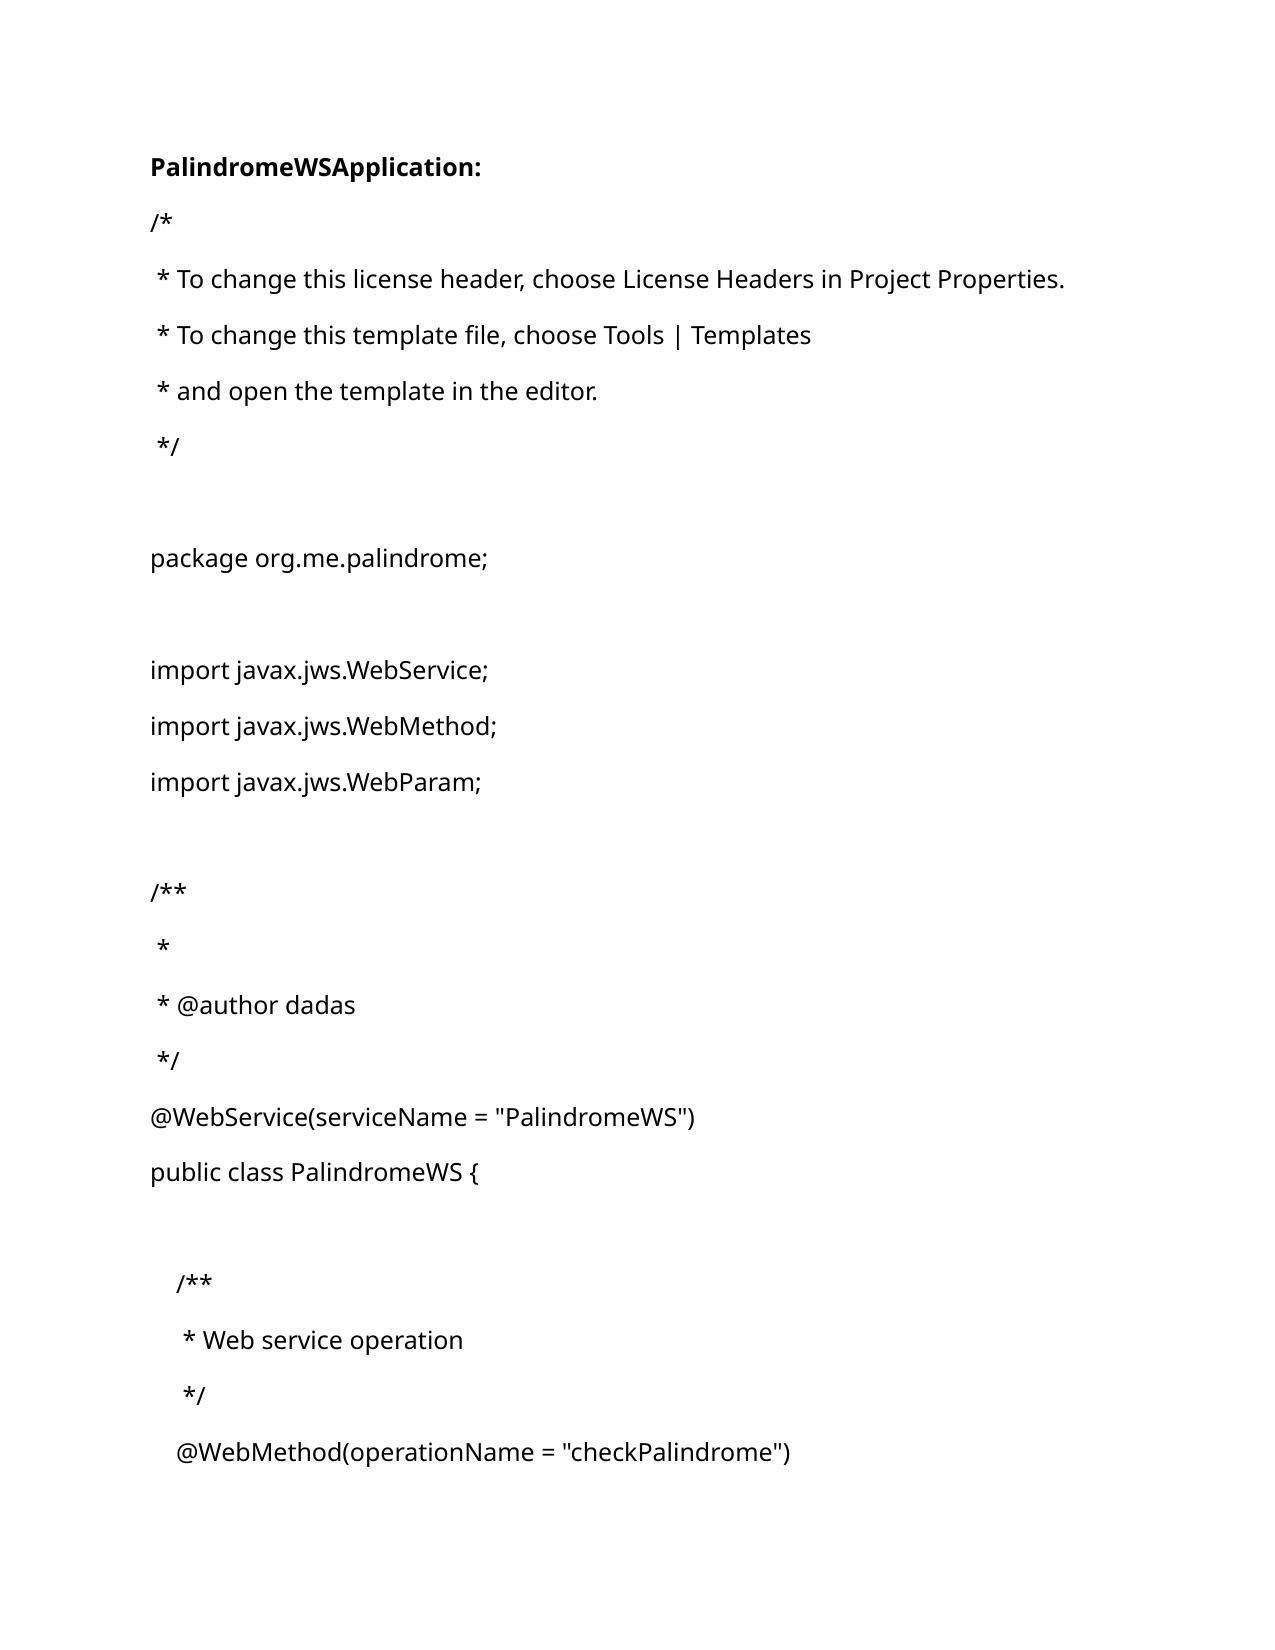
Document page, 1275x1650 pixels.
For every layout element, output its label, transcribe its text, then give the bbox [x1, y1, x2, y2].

text package org.me.palindrome; [150, 541, 1125, 575]
text */ [150, 429, 1125, 463]
text import javax.jws.WebService; [150, 652, 1125, 687]
text /* [150, 206, 1125, 240]
text public class PalindromeWS { [150, 1155, 1125, 1189]
text /** [150, 1267, 1125, 1301]
text @WebService(serviceName = "PalindromeWS") [150, 1099, 1125, 1133]
text * and open the template in the editor. [150, 373, 1125, 407]
text * To change this template file, choose Tools | Templates [150, 317, 1125, 352]
text */ [150, 1043, 1125, 1077]
text /** [150, 876, 1125, 910]
text * [150, 932, 1125, 966]
text * To change this license header, choose License Headers in Project Properties. [150, 262, 1125, 296]
text import javax.jws.WebMethod; [150, 708, 1125, 742]
text * Web service operation [150, 1322, 1125, 1357]
text @WebMethod(operationName = "checkPalindrome") [150, 1434, 1125, 1468]
text * @author dadas [150, 987, 1125, 1022]
text */ [150, 1378, 1125, 1412]
text import javax.jws.WebParam; [150, 764, 1125, 798]
text PalindromeWSApplication: [150, 150, 1125, 184]
